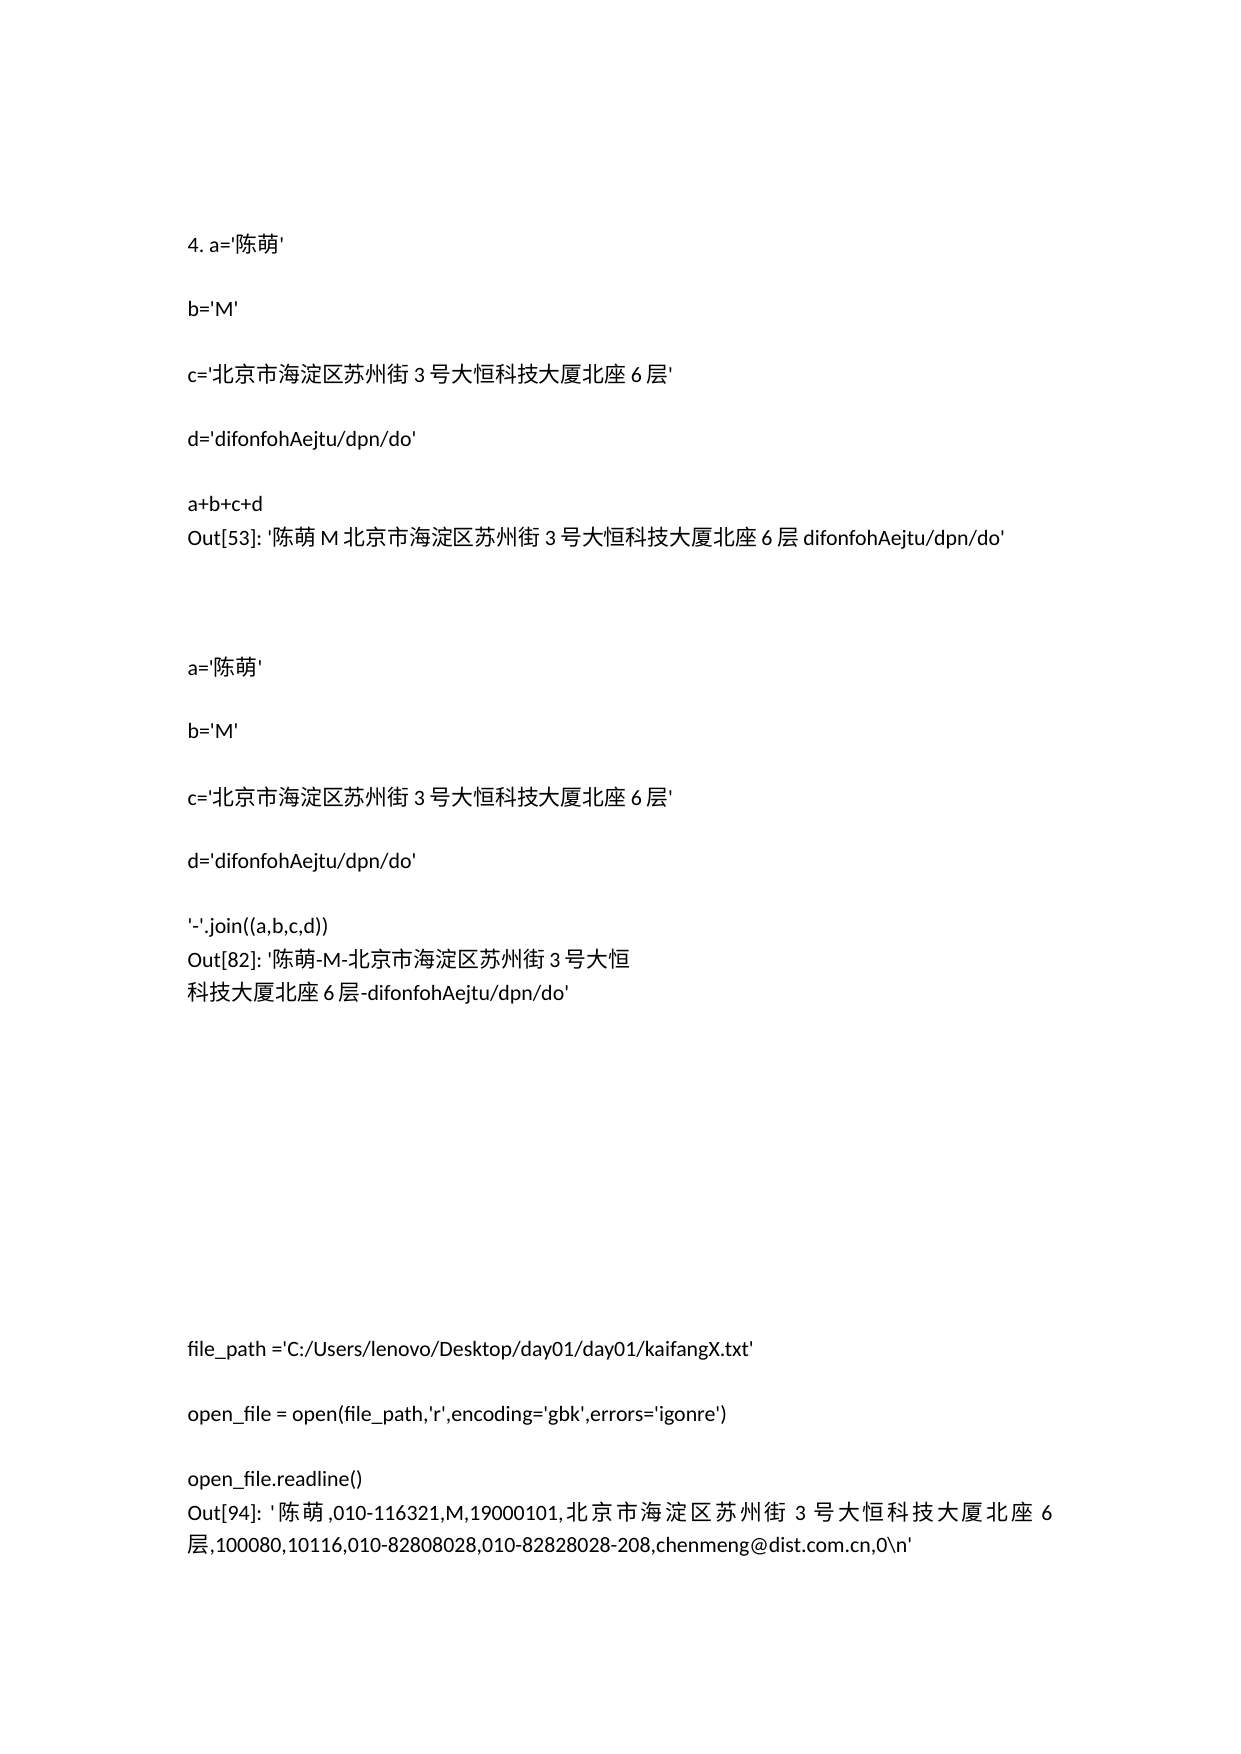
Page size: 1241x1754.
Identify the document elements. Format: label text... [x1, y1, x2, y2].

text a='陈萌' [187, 649, 1053, 682]
text Out[53]: '陈萌M北京市海淀区苏州街3号大恒科技大厦北座6层difonfohAejtu/dpn/do' [187, 519, 1053, 552]
text b='M' [187, 292, 1053, 324]
text d='difonfohAejtu/dpn/do' [187, 422, 1053, 454]
text Out[94]: '陈萌,010-116321,M,19000101,北京市海淀区苏州街3号大恒科技大厦北座6层,100080,10116,010-82808028,010-82828028-208,chenmeng@dist.com.cn,0\n' [187, 1494, 1053, 1559]
text d='difonfohAejtu/dpn/do' [187, 844, 1053, 877]
text 4. a='陈萌' [187, 227, 1053, 259]
text c='北京市海淀区苏州街3号大恒科技大厦北座6层' [187, 779, 1053, 812]
text b='M' [187, 714, 1053, 747]
text 科技大厦北座6层-difonfohAejtu/dpn/do' [187, 974, 1053, 1007]
text open_file.readline() [187, 1462, 1053, 1494]
text open_file = open(file_path,'r',encoding='gbk',errors='igonre') [187, 1397, 1053, 1429]
text a+b+c+d [187, 487, 1053, 519]
text c='北京市海淀区苏州街3号大恒科技大厦北座6层' [187, 357, 1053, 389]
text file_path ='C:/Users/lenovo/Desktop/day01/day01/kaifangX.txt' [187, 1332, 1053, 1364]
text '-'.join((a,b,c,d)) [187, 909, 1053, 942]
text Out[82]: '陈萌-M-北京市海淀区苏州街3号大恒 [187, 942, 1053, 974]
